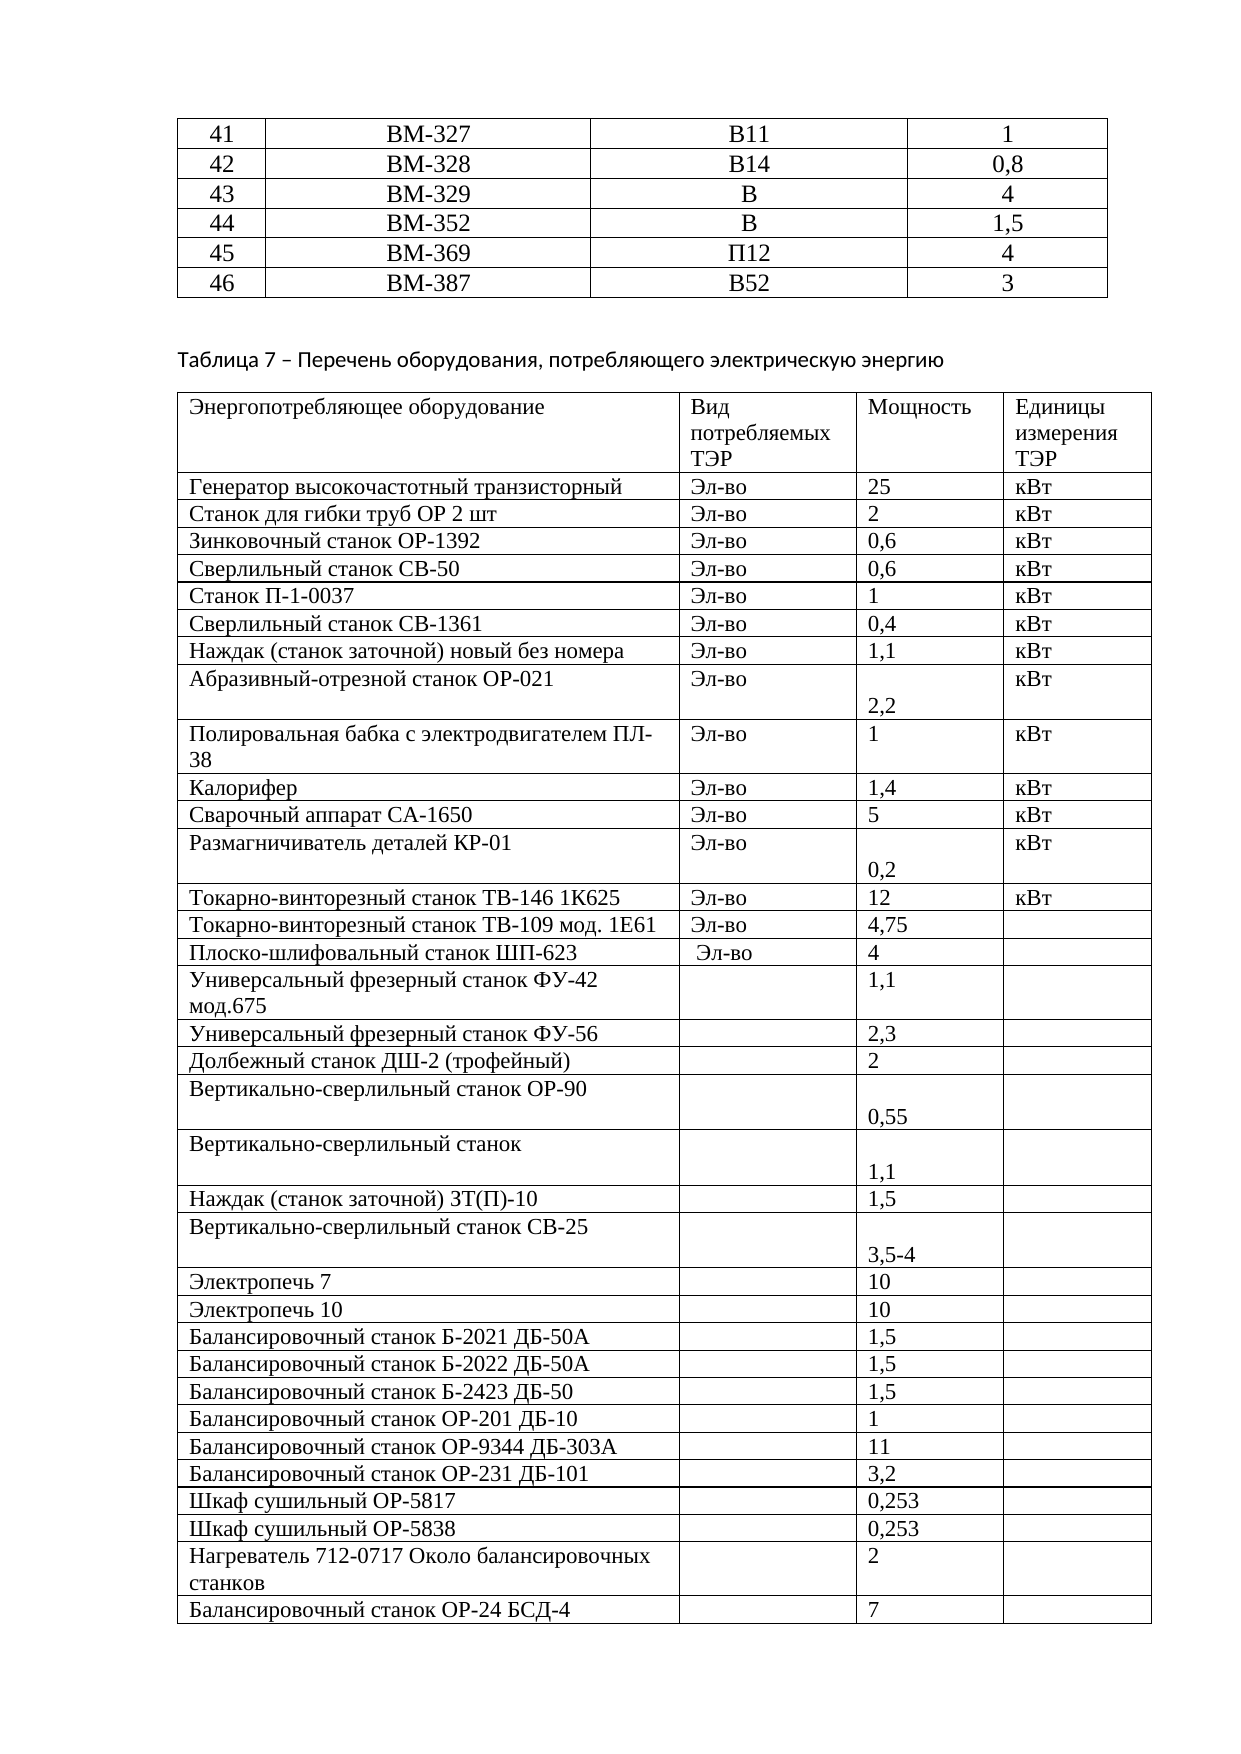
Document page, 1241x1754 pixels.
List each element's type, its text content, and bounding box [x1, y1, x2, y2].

table_cell Эл-во [680, 720, 856, 773]
table_cell ВМ-352 [266, 209, 590, 237]
table_header Энергопотребляющее оборудование [178, 393, 679, 472]
table_cell Калорифер [178, 774, 679, 800]
table_cell [1004, 1047, 1151, 1074]
table_cell [1004, 1378, 1151, 1404]
table_header Вид потребляемых ТЭР [680, 393, 856, 472]
table_cell [680, 1186, 856, 1212]
table_cell Эл-во [680, 939, 856, 965]
table_cell [1004, 911, 1151, 938]
table_header Мощность [857, 393, 1003, 472]
table_cell 25 [857, 473, 1003, 499]
table_cell 2,3 [857, 1020, 1003, 1046]
table_cell 1 [857, 1405, 1003, 1432]
table_cell 10 [857, 1296, 1003, 1322]
table_cell 1 [908, 119, 1107, 148]
table_cell 11 [857, 1433, 1003, 1459]
table_cell В11 [591, 119, 907, 148]
table_cell 0,6 [857, 528, 1003, 554]
table_cell Эл-во [680, 610, 856, 636]
table_cell 3,2 [857, 1460, 1003, 1486]
table_cell 0,6 [857, 555, 1003, 581]
table_cell 4,75 [857, 911, 1003, 938]
table_cell кВт [1004, 637, 1151, 663]
table_cell кВт [1004, 801, 1151, 827]
table_cell Эл-во [680, 473, 856, 499]
table_cell [1004, 1596, 1151, 1622]
table_cell 7 [857, 1596, 1003, 1622]
table_cell Шкаф сушильный ОР-5838 [178, 1515, 679, 1541]
table_cell Зинковочный станок ОР-1392 [178, 528, 679, 554]
table_cell Эл-во [680, 637, 856, 663]
table_cell кВт [1004, 829, 1151, 883]
table_cell кВт [1004, 774, 1151, 800]
table_cell 1,1 [857, 966, 1003, 1019]
table_cell Балансировочный станок ОР-231 ДБ-101 [178, 1460, 679, 1486]
table_cell 45 [178, 238, 265, 267]
table_cell [1004, 1460, 1151, 1486]
table_cell 2,2 [857, 665, 1003, 719]
text Таблица 7 – Перечень оборудования, потребляющего электрическую энергию [177, 345, 1152, 373]
table_cell Токарно-винторезный станок ТВ-146 1К625 [178, 884, 679, 910]
table_cell Электропечь 7 [178, 1268, 679, 1295]
table_cell кВт [1004, 528, 1151, 554]
table_cell Эл-во [680, 528, 856, 554]
table_cell [1004, 1075, 1151, 1129]
table_cell 0,8 [908, 149, 1107, 178]
table_cell 2 [857, 1047, 1003, 1074]
table_cell 46 [178, 268, 265, 297]
table_cell 0,2 [857, 829, 1003, 883]
table_cell Эл-во [680, 911, 856, 938]
table_cell 1,1 [857, 637, 1003, 663]
table_cell [680, 1515, 856, 1541]
table_cell 0,4 [857, 610, 1003, 636]
table_cell Эл-во [680, 555, 856, 581]
table_cell [680, 1433, 856, 1459]
table_cell 0,55 [857, 1075, 1003, 1129]
table_cell Размагничиватель деталей КР-01 [178, 829, 679, 883]
table_cell Вертикально-сверлильный станок СВ-25 [178, 1213, 679, 1267]
table_cell Эл-во [680, 801, 856, 827]
table_cell Универсальный фрезерный станок ФУ-56 [178, 1020, 679, 1046]
table_cell Балансировочный станок ОР-9344 ДБ-303А [178, 1433, 679, 1459]
table_cell [1004, 1213, 1151, 1267]
table_cell Балансировочный станок ОР-201 ДБ-10 [178, 1405, 679, 1432]
table_cell Станок П-1-0037 [178, 583, 679, 609]
table_cell [1004, 1515, 1151, 1541]
table_cell [680, 1488, 856, 1514]
table_cell Балансировочный станок Б-2022 ДБ-50А [178, 1351, 679, 1377]
table_cell [1004, 1433, 1151, 1459]
table_cell [1004, 1296, 1151, 1322]
table_cell 0,253 [857, 1515, 1003, 1541]
table_cell [680, 1405, 856, 1432]
table_cell 1,5 [857, 1186, 1003, 1212]
table_cell 1,5 [857, 1351, 1003, 1377]
table_cell 1,5 [857, 1378, 1003, 1404]
table_cell [1004, 1323, 1151, 1349]
table_cell [680, 1130, 856, 1184]
table_cell 3 [908, 268, 1107, 297]
table_cell [680, 1213, 856, 1267]
table_cell [1004, 1268, 1151, 1295]
table_cell Универсальный фрезерный станок ФУ-42 мод.675 [178, 966, 679, 1019]
table_cell 1 [857, 583, 1003, 609]
table_cell 1,1 [857, 1130, 1003, 1184]
table_cell 0,253 [857, 1488, 1003, 1514]
table_cell 4 [857, 939, 1003, 965]
table_cell Станок для гибки труб ОР 2 шт [178, 500, 679, 527]
table_cell В14 [591, 149, 907, 178]
table_cell 44 [178, 209, 265, 237]
table_cell Долбежный станок ДШ-2 (трофейный) [178, 1047, 679, 1074]
table_cell 2 [857, 500, 1003, 527]
table_cell Эл-во [680, 884, 856, 910]
table_cell [680, 1323, 856, 1349]
table_cell [1004, 1405, 1151, 1432]
table_cell кВт [1004, 555, 1151, 581]
table_cell Абразивный-отрезной станок ОР-021 [178, 665, 679, 719]
table_cell кВт [1004, 610, 1151, 636]
table_cell кВт [1004, 884, 1151, 910]
table_cell 1,5 [908, 209, 1107, 237]
table_cell 42 [178, 149, 265, 178]
table_cell Эл-во [680, 665, 856, 719]
table_cell Эл-во [680, 774, 856, 800]
table_cell Полировальная бабка с электродвигателем ПЛ-38 [178, 720, 679, 773]
table_cell [680, 1460, 856, 1486]
table_cell Эл-во [680, 500, 856, 527]
table_cell [1004, 1020, 1151, 1046]
table_cell [1004, 939, 1151, 965]
table_cell Шкаф сушильный ОР-5817 [178, 1488, 679, 1514]
table_cell [680, 1075, 856, 1129]
table_cell [1004, 966, 1151, 1019]
table_cell 12 [857, 884, 1003, 910]
table_cell ВМ-327 [266, 119, 590, 148]
table_cell Сверлильный станок СВ-50 [178, 555, 679, 581]
table_cell П12 [591, 238, 907, 267]
table_cell 1,4 [857, 774, 1003, 800]
table_cell 4 [908, 238, 1107, 267]
table_cell Нагреватель 712-0717 Около балансировочных станков [178, 1542, 679, 1595]
table_cell В [591, 209, 907, 237]
table_cell ВМ-387 [266, 268, 590, 297]
table_cell кВт [1004, 720, 1151, 773]
table_cell Вертикально-сверлильный станок [178, 1130, 679, 1184]
table_cell 3,5-4 [857, 1213, 1003, 1267]
table_cell Токарно-винторезный станок ТВ-109 мод. 1Е61 [178, 911, 679, 938]
table_cell Вертикально-сверлильный станок ОР-90 [178, 1075, 679, 1129]
table_cell [680, 1378, 856, 1404]
table_cell Эл-во [680, 829, 856, 883]
table_cell [1004, 1488, 1151, 1514]
table_cell Плоско-шлифовальный станок ШП-623 [178, 939, 679, 965]
table_cell [680, 966, 856, 1019]
table_cell В52 [591, 268, 907, 297]
table_cell Сверлильный станок СВ-1361 [178, 610, 679, 636]
table_cell 2 [857, 1542, 1003, 1595]
table_cell [1004, 1130, 1151, 1184]
table_cell Сварочный аппарат СА-1650 [178, 801, 679, 827]
table_cell [1004, 1351, 1151, 1377]
table_cell Балансировочный станок Б-2021 ДБ-50А [178, 1323, 679, 1349]
table_cell кВт [1004, 500, 1151, 527]
table_cell 10 [857, 1268, 1003, 1295]
table_cell [680, 1296, 856, 1322]
table_cell [680, 1542, 856, 1595]
table_cell [680, 1351, 856, 1377]
table_cell Генератор высокочастотный транзисторный [178, 473, 679, 499]
table_cell 4 [908, 179, 1107, 207]
table_cell Балансировочный станок ОР-24 БСД-4 [178, 1596, 679, 1622]
table_cell [680, 1596, 856, 1622]
table_cell 1,5 [857, 1323, 1003, 1349]
table_cell 41 [178, 119, 265, 148]
table_cell кВт [1004, 665, 1151, 719]
table_cell 5 [857, 801, 1003, 827]
table_cell 43 [178, 179, 265, 207]
table_cell [1004, 1542, 1151, 1595]
table_cell ВМ-369 [266, 238, 590, 267]
table_cell кВт [1004, 583, 1151, 609]
table_cell Электропечь 10 [178, 1296, 679, 1322]
table_cell В [591, 179, 907, 207]
table_cell [1004, 1186, 1151, 1212]
table_cell Эл-во [680, 583, 856, 609]
table_cell кВт [1004, 473, 1151, 499]
table_cell Наждак (станок заточной) ЗТ(П)-10 [178, 1186, 679, 1212]
table_cell [680, 1020, 856, 1046]
table_cell Балансировочный станок Б-2423 ДБ-50 [178, 1378, 679, 1404]
table_cell 1 [857, 720, 1003, 773]
table_cell [680, 1268, 856, 1295]
table_header Единицы измерения ТЭР [1004, 393, 1151, 472]
table_cell ВМ-328 [266, 149, 590, 178]
table_cell [680, 1047, 856, 1074]
table_cell ВМ-329 [266, 179, 590, 207]
table_cell Наждак (станок заточной) новый без номера [178, 637, 679, 663]
